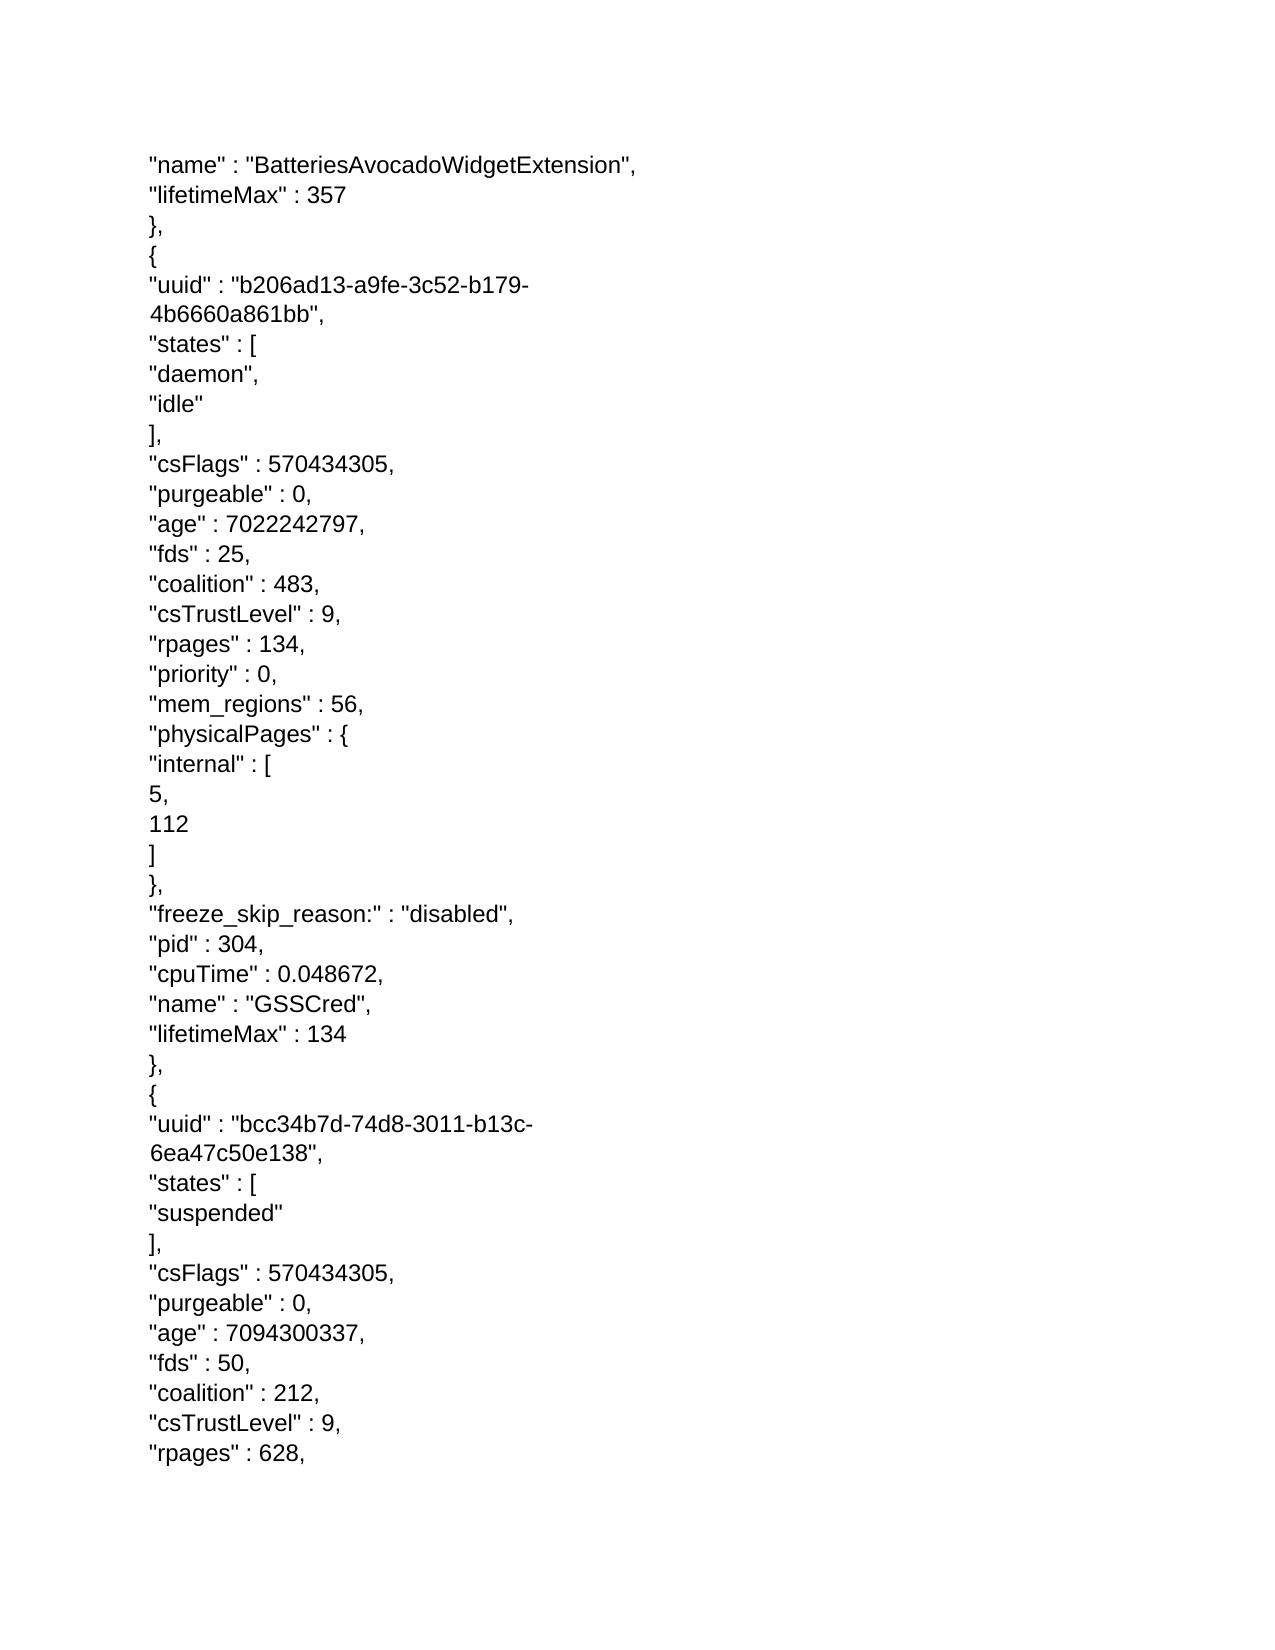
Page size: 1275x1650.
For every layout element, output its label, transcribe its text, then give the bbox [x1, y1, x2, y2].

text "priority" : 0, [149, 660, 684, 688]
text "csFlags" : 570434305, [149, 1259, 684, 1287]
text "idle" [149, 390, 684, 418]
text "name" : "GSSCred", [149, 990, 684, 1018]
text "mem_regions" : 56, [149, 690, 684, 718]
text ], [149, 420, 684, 448]
text "coalition" : 483, [149, 570, 684, 598]
text "lifetimeMax" : 357 [149, 181, 684, 208]
text "uuid" : "b206ad13-a9fe-3c52-b179-4b6660a861bb", [149, 271, 684, 328]
text "fds" : 50, [149, 1349, 684, 1377]
text { [149, 1080, 684, 1108]
text "physicalPages" : { [149, 720, 684, 748]
text "csFlags" : 570434305, [149, 450, 684, 478]
text "lifetimeMax" : 134 [149, 1020, 684, 1048]
text ] [149, 840, 684, 868]
text "age" : 7094300337, [149, 1319, 684, 1347]
text 112 [149, 810, 684, 838]
text "cpuTime" : 0.048672, [149, 960, 684, 988]
text 5, [149, 780, 684, 808]
text "pid" : 304, [149, 930, 684, 958]
text "suspended" [149, 1199, 684, 1227]
text }, [149, 870, 684, 898]
text "uuid" : "bcc34b7d-74d8-3011-b13c-6ea47c50e138", [149, 1110, 684, 1167]
text "name" : "BatteriesAvocadoWidgetExtension", [149, 151, 684, 178]
text "fds" : 25, [149, 540, 684, 568]
text "daemon", [149, 360, 684, 388]
text "states" : [ [149, 1169, 684, 1197]
text "purgeable" : 0, [149, 1289, 684, 1317]
text "csTrustLevel" : 9, [149, 600, 684, 628]
text }, [149, 211, 684, 238]
text "internal" : [ [149, 750, 684, 778]
text "coalition" : 212, [149, 1379, 684, 1407]
text "purgeable" : 0, [149, 480, 684, 508]
text { [149, 241, 684, 268]
text ], [149, 1229, 684, 1257]
text "freeze_skip_reason:" : "disabled", [149, 900, 684, 928]
text "rpages" : 628, [149, 1439, 684, 1467]
text "age" : 7022242797, [149, 510, 684, 538]
text "csTrustLevel" : 9, [149, 1409, 684, 1437]
text "rpages" : 134, [149, 630, 684, 658]
text "states" : [ [149, 330, 684, 358]
text }, [149, 1050, 684, 1078]
